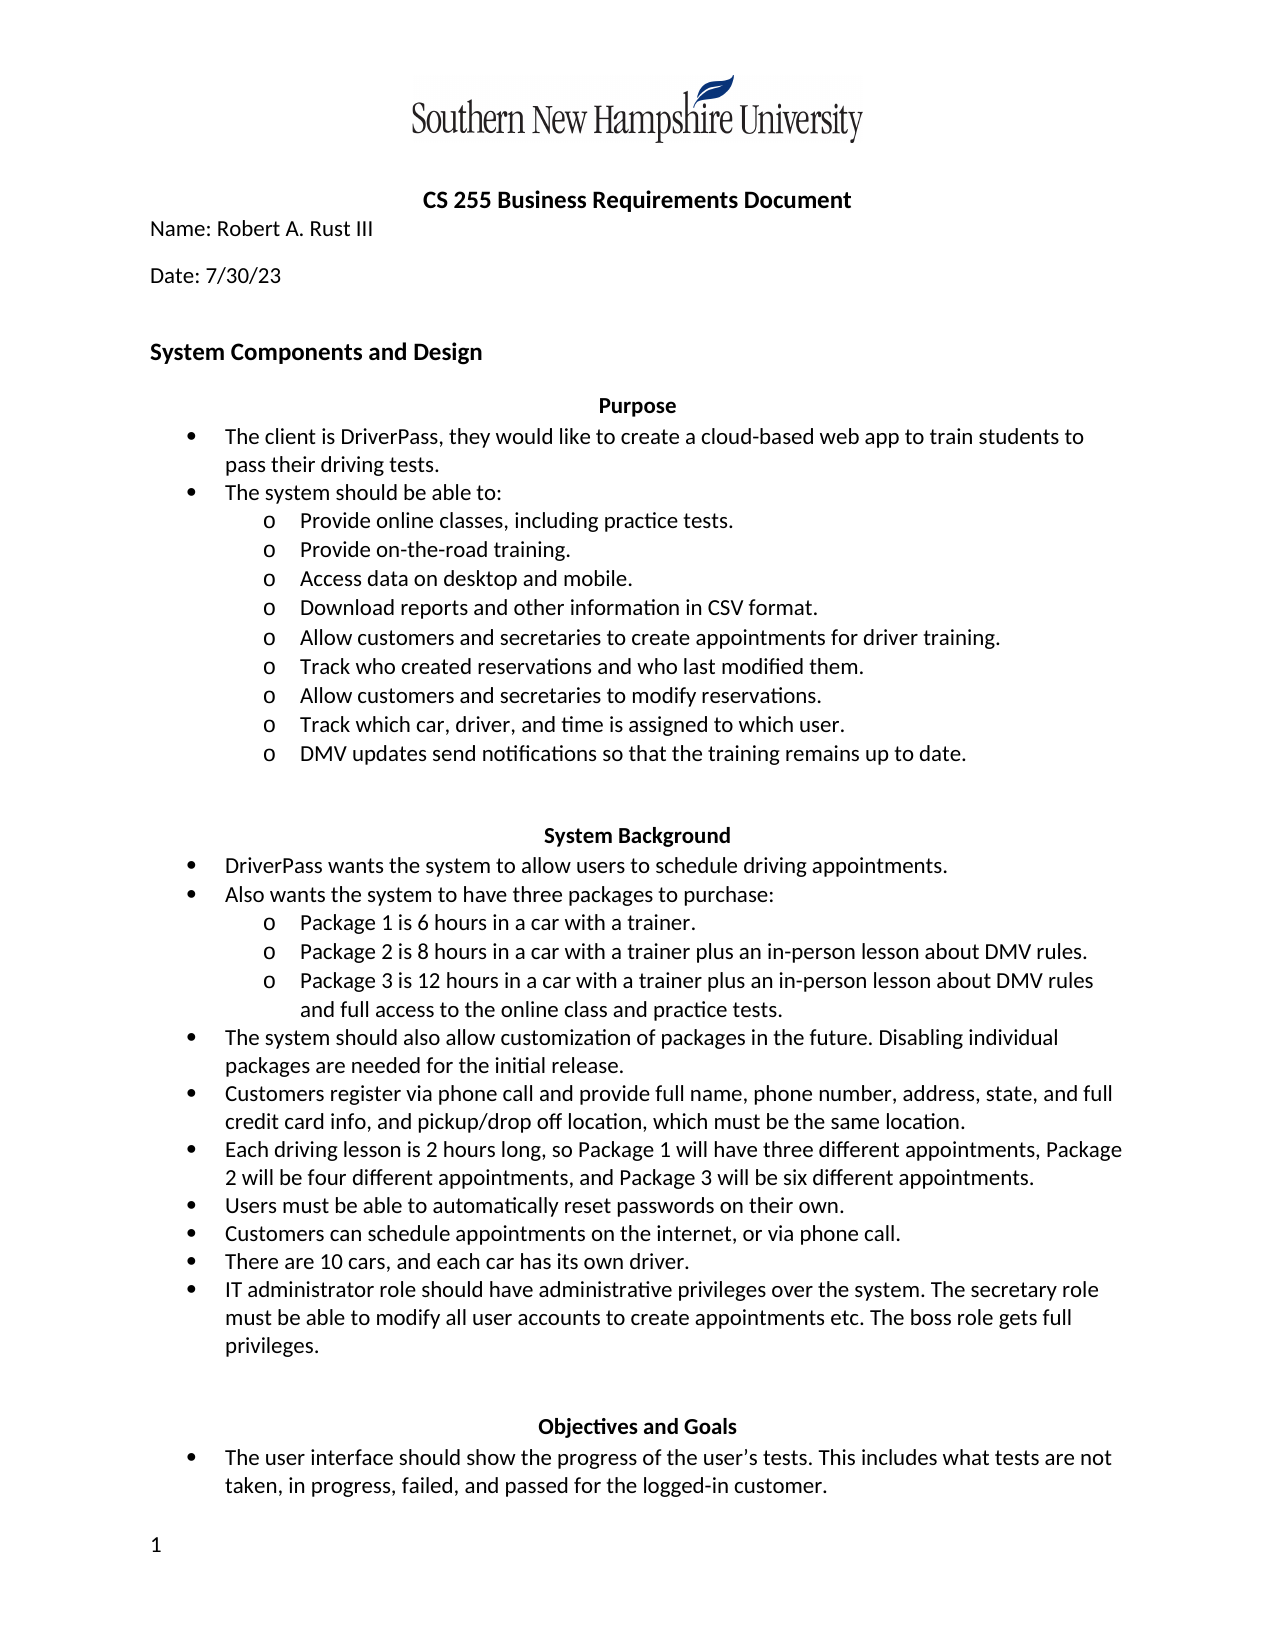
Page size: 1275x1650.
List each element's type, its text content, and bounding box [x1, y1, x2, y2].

list DMV updates send notifications so that the training remains up to date. [262, 739, 1125, 768]
list Provide on-the-road training. [262, 535, 1125, 564]
list DriverPass wants the system to allow users to schedule driving appointments. [187, 852, 1125, 880]
list The user interface should show the progress of the user’s tests. This includes what tests are not taken, in progress, failed, and passed for the logged-in customer. [187, 1443, 1125, 1499]
list Package 3 is 12 hours in a car with a trainer plus an in-person lesson about DMV rules and full access to the online class and practice tests. [262, 966, 1125, 1023]
list Track which car, driver, and time is assigned to which user. [262, 710, 1125, 739]
list Package 1 is 6 hours in a car with a trainer. [262, 908, 1125, 937]
list Track who created reservations and who last modified them. [262, 652, 1125, 681]
list Download reports and other information in CSV format. [262, 593, 1125, 623]
list The system should also allow customization of packages in the future. Disabling individual packages are needed for the initial release. [187, 1023, 1125, 1079]
text Name: Robert A. Rust III [150, 214, 1125, 242]
list Customers can schedule appointments on the internet, or via phone call. [187, 1219, 1125, 1247]
text Date: 7/30/23 [150, 261, 1125, 289]
list Also wants the system to have three packages to purchase: [187, 880, 1125, 908]
subtitle Purpose [150, 392, 1125, 420]
subtitle Objectives and Goals [150, 1412, 1125, 1441]
picture [412, 75, 863, 143]
subtitle CS 255 Business Requirements Document [150, 184, 1125, 214]
list Provide online classes, including practice tests. [262, 506, 1125, 535]
subtitle System Background [150, 821, 1125, 849]
list Customers register via phone call and provide full name, phone number, address, state, and full credit card info, and pickup/drop off location, which must be the same location. [187, 1079, 1125, 1135]
list Each driving lesson is 2 hours long, so Package 1 will have three different appointments, Package 2 will be four different appointments, and Package 3 will be six different appointments. [187, 1135, 1125, 1191]
list Package 2 is 8 hours in a car with a trainer plus an in-person lesson about DMV rules. [262, 937, 1125, 966]
list The system should be able to: [187, 478, 1125, 506]
list Allow customers and secretaries to create appointments for driver training. [262, 623, 1125, 652]
list IT administrator role should have administrative privileges over the system. The secretary role must be able to modify all user accounts to create appointments etc. The boss role gets full privileges. [187, 1275, 1125, 1359]
list The client is DriverPass, they would like to create a cloud-based web app to train students to pass their driving tests. [187, 422, 1125, 478]
subtitle System Components and Design [150, 336, 1125, 367]
list Access data on desktop and mobile. [262, 564, 1125, 593]
list Allow customers and secretaries to modify reservations. [262, 681, 1125, 710]
list There are 10 cars, and each car has its own driver. [187, 1247, 1125, 1275]
list Users must be able to automatically reset passwords on their own. [187, 1191, 1125, 1219]
